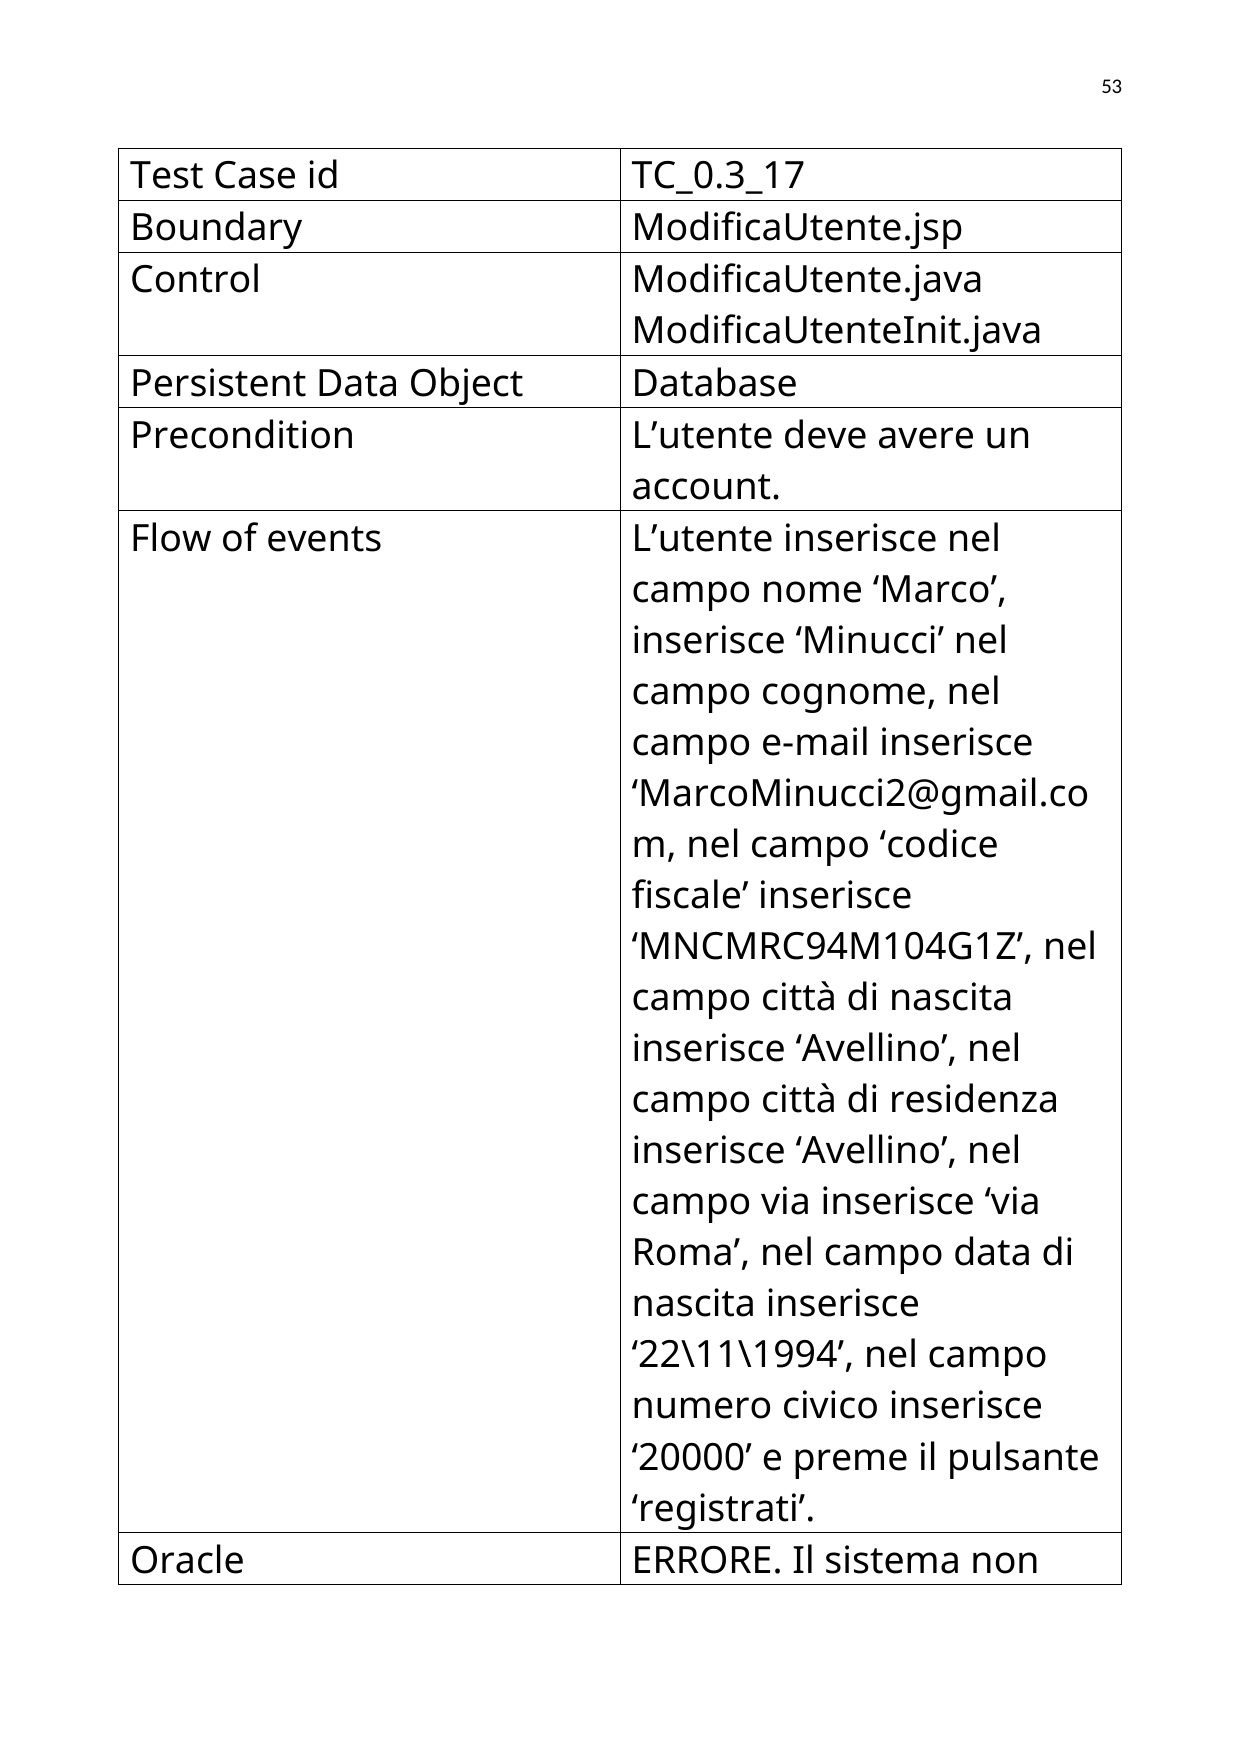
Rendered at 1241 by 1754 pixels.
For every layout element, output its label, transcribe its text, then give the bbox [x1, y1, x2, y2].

table_cell L’utente deve avere un account. [621, 408, 1121, 510]
table_cell ERRORE. Il sistema non può eseguire la registrazione. [621, 1533, 1121, 1584]
table_header Test Case id [119, 149, 620, 200]
table_cell Boundary [119, 201, 620, 252]
table_cell Precondition [119, 408, 620, 510]
table_cell ModificaUtente.java ModificaUtenteInit.java [621, 253, 1121, 355]
table_cell Oracle [119, 1533, 620, 1584]
table_cell L’utente inserisce nel campo nome ‘Marco’, inserisce ‘Minucci’ nel campo cognome, nel campo e-mail inserisce ‘MarcoMinucci2@gmail.com, nel campo ‘codice fiscale’ inserisce ‘MNCMRC94M104G1Z’, nel campo città di nascita inserisce ‘Avellino’, nel campo città di residenza inserisce ‘Avellino’, nel campo via inserisce ‘via Roma’, nel campo data di nascita inserisce ‘22\11\1994’, nel campo numero civico inserisce ‘20000’ e preme il pulsante ‘registrati’. [621, 511, 1121, 1532]
table_cell ModificaUtente.jsp [621, 201, 1121, 252]
table_cell Control [119, 253, 620, 355]
table_cell Flow of events [119, 511, 620, 1532]
table_cell Persistent Data Object [119, 356, 620, 407]
table_header TC_0.3_17 [621, 149, 1121, 200]
table_cell Database [621, 356, 1121, 407]
